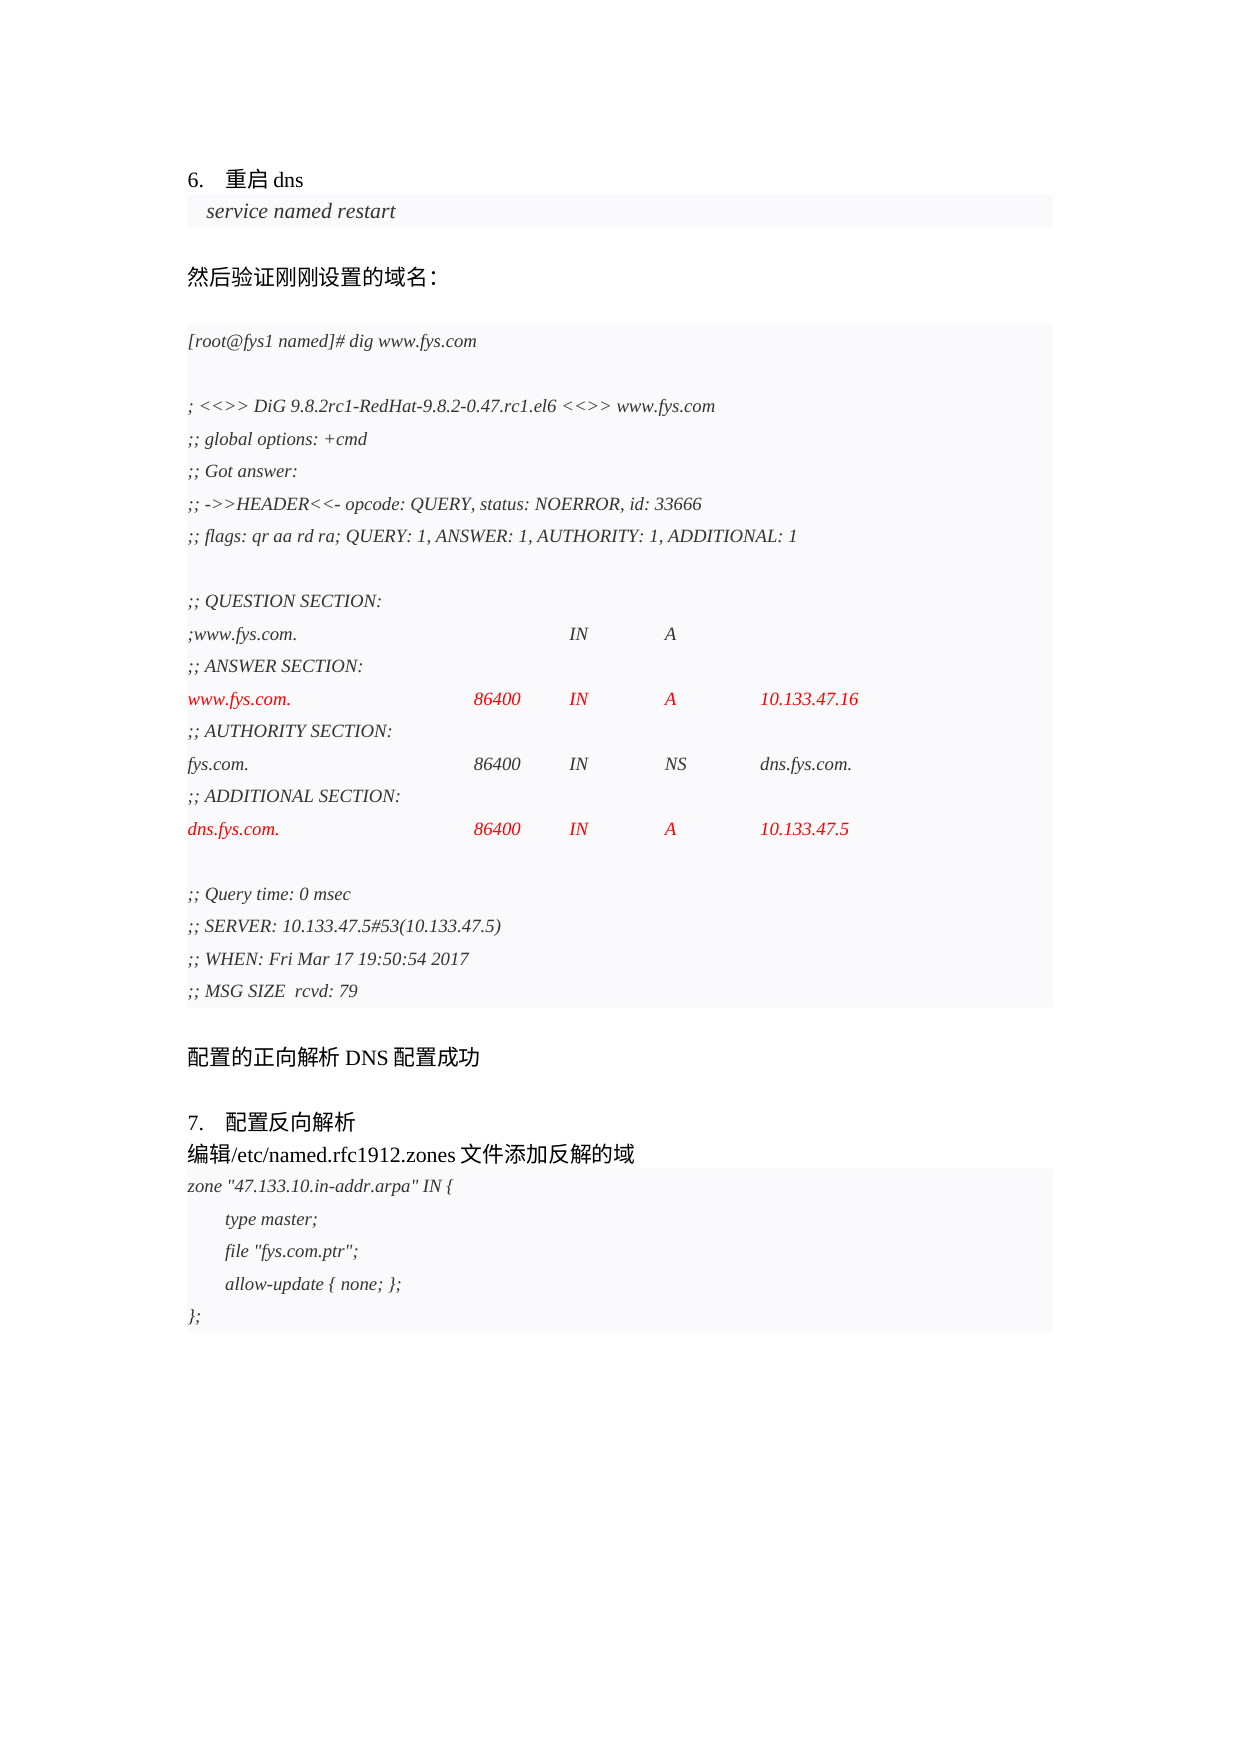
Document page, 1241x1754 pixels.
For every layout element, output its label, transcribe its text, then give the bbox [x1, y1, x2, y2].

text ;; ANSWER SECTION: [187, 649, 1053, 682]
text 编辑/etc/named.rfc1912.zones文件添加反解的域 [187, 1137, 1053, 1169]
text ;; WHEN: Fri Mar 17 19:50:54 2017 [187, 942, 1053, 974]
text ;; Query time: 0 msec [187, 877, 1053, 909]
text type master; [187, 1202, 1053, 1234]
text ;; ->>HEADER<<- opcode: QUERY, status: NOERROR, id: 33666 [187, 487, 1053, 519]
text fys.com. 86400 IN NS dns.fys.com. [187, 747, 1053, 779]
text }; [187, 1299, 1053, 1332]
text ;; MSG SIZE rcvd: 79 [187, 974, 1053, 1007]
list 重启dns [187, 162, 1053, 194]
text ;; ADDITIONAL SECTION: [187, 779, 1053, 812]
list 配置反向解析 [187, 1104, 1053, 1137]
text [root@fys1 named]# dig www.fys.com [187, 324, 1053, 357]
text file "fys.com.ptr"; [187, 1234, 1053, 1267]
text dns.fys.com. 86400 IN A 10.133.47.5 [187, 812, 1053, 844]
text ;; flags: qr aa rd ra; QUERY: 1, ANSWER: 1, AUTHORITY: 1, ADDITIONAL: 1 [187, 519, 1053, 552]
text ;; SERVER: 10.133.47.5#53(10.133.47.5) [187, 909, 1053, 942]
text ;; global options: +cmd [187, 422, 1053, 454]
text www.fys.com. 86400 IN A 10.133.47.16 [187, 682, 1053, 714]
text 配置的正向解析DNS配置成功 [187, 1039, 1053, 1072]
text ;; QUESTION SECTION: [187, 584, 1053, 617]
text ;www.fys.com. IN A [187, 617, 1053, 649]
text zone "47.133.10.in-addr.arpa" IN { [187, 1169, 1053, 1202]
text ;; AUTHORITY SECTION: [187, 714, 1053, 747]
text ;; Got answer: [187, 454, 1053, 487]
text 然后验证刚刚设置的域名： [187, 259, 1053, 292]
text service named restart [187, 194, 1053, 227]
text allow-update { none; }; [187, 1267, 1053, 1299]
text ; <<>> DiG 9.8.2rc1-RedHat-9.8.2-0.47.rc1.el6 <<>> www.fys.com [187, 389, 1053, 422]
